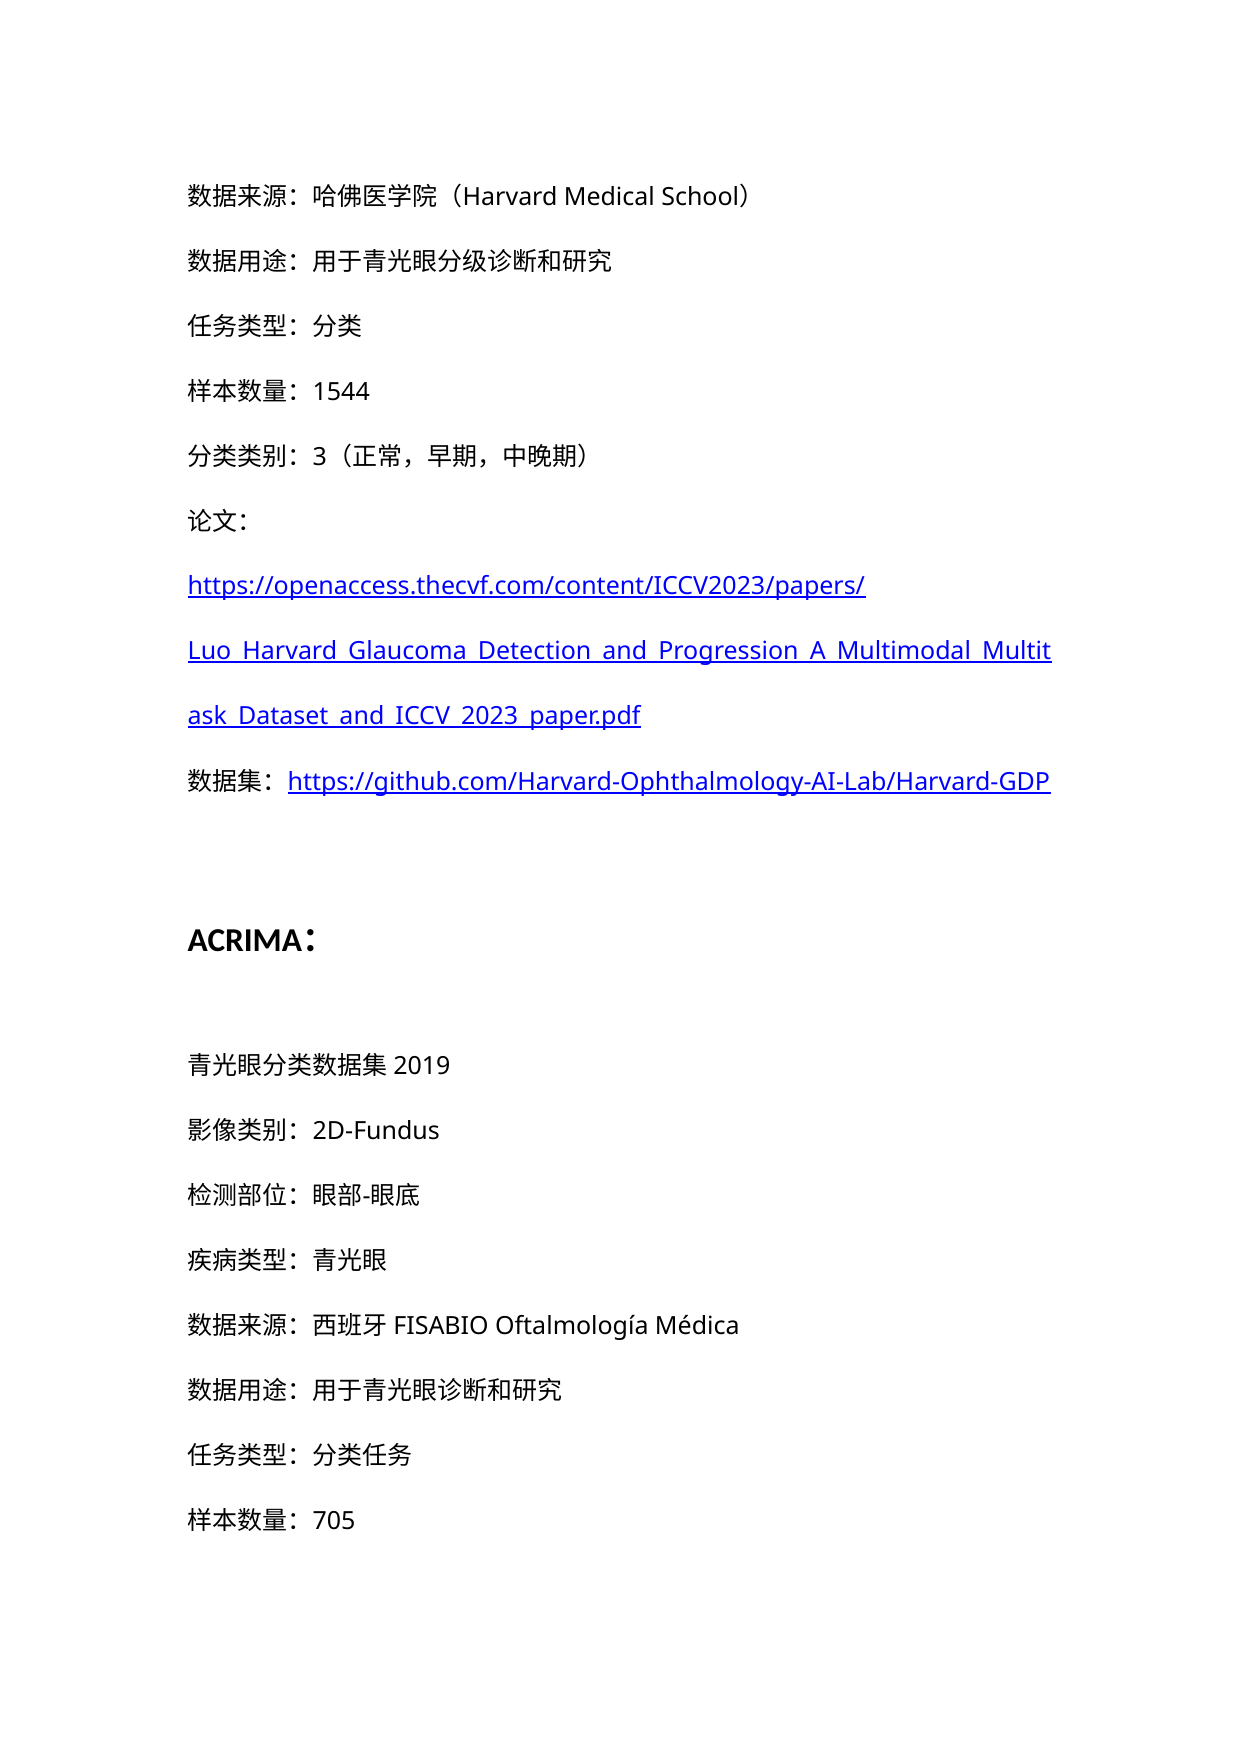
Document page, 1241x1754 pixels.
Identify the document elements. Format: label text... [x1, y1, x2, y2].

subtitle ACRIMA： [187, 904, 1053, 969]
text 任务类型：分类 样本数量：1544 分类类别：3（正常，早期，中晚期） [187, 292, 1053, 487]
text 论文： [187, 487, 1053, 552]
text 青光眼分类数据集 2019 [187, 1031, 1053, 1096]
text 任务类型：分类任务 样本数量：705 分类类别：2（青光眼，正常图像） [187, 1421, 1053, 1551]
text 影像类别：2D-Fundus 检测部位：眼部-眼底 疾病类型：青光眼 数据来源：哈佛医学院（Harvard Medical School） 数据用途：用于青光眼分级诊断和研究 [187, 162, 1053, 292]
text https://openaccess.thecvf.com/content/ICCV2023/papers/Luo_Harvard_Glaucoma_Detection_and_Progression_A_Multimodal_Multitask_Dataset_and_ICCV_2023_paper.pdf [187, 552, 1053, 747]
text 影像类别：2D-Fundus 检测部位：眼部-眼底 疾病类型：青光眼 数据来源：西班牙 FISABIO Oftalmología Médica 数据用途：用于青光眼诊断和研究 [187, 1096, 1053, 1421]
text 数据集：https://github.com/Harvard-Ophthalmology-AI-Lab/Harvard-GDP [187, 747, 1053, 812]
